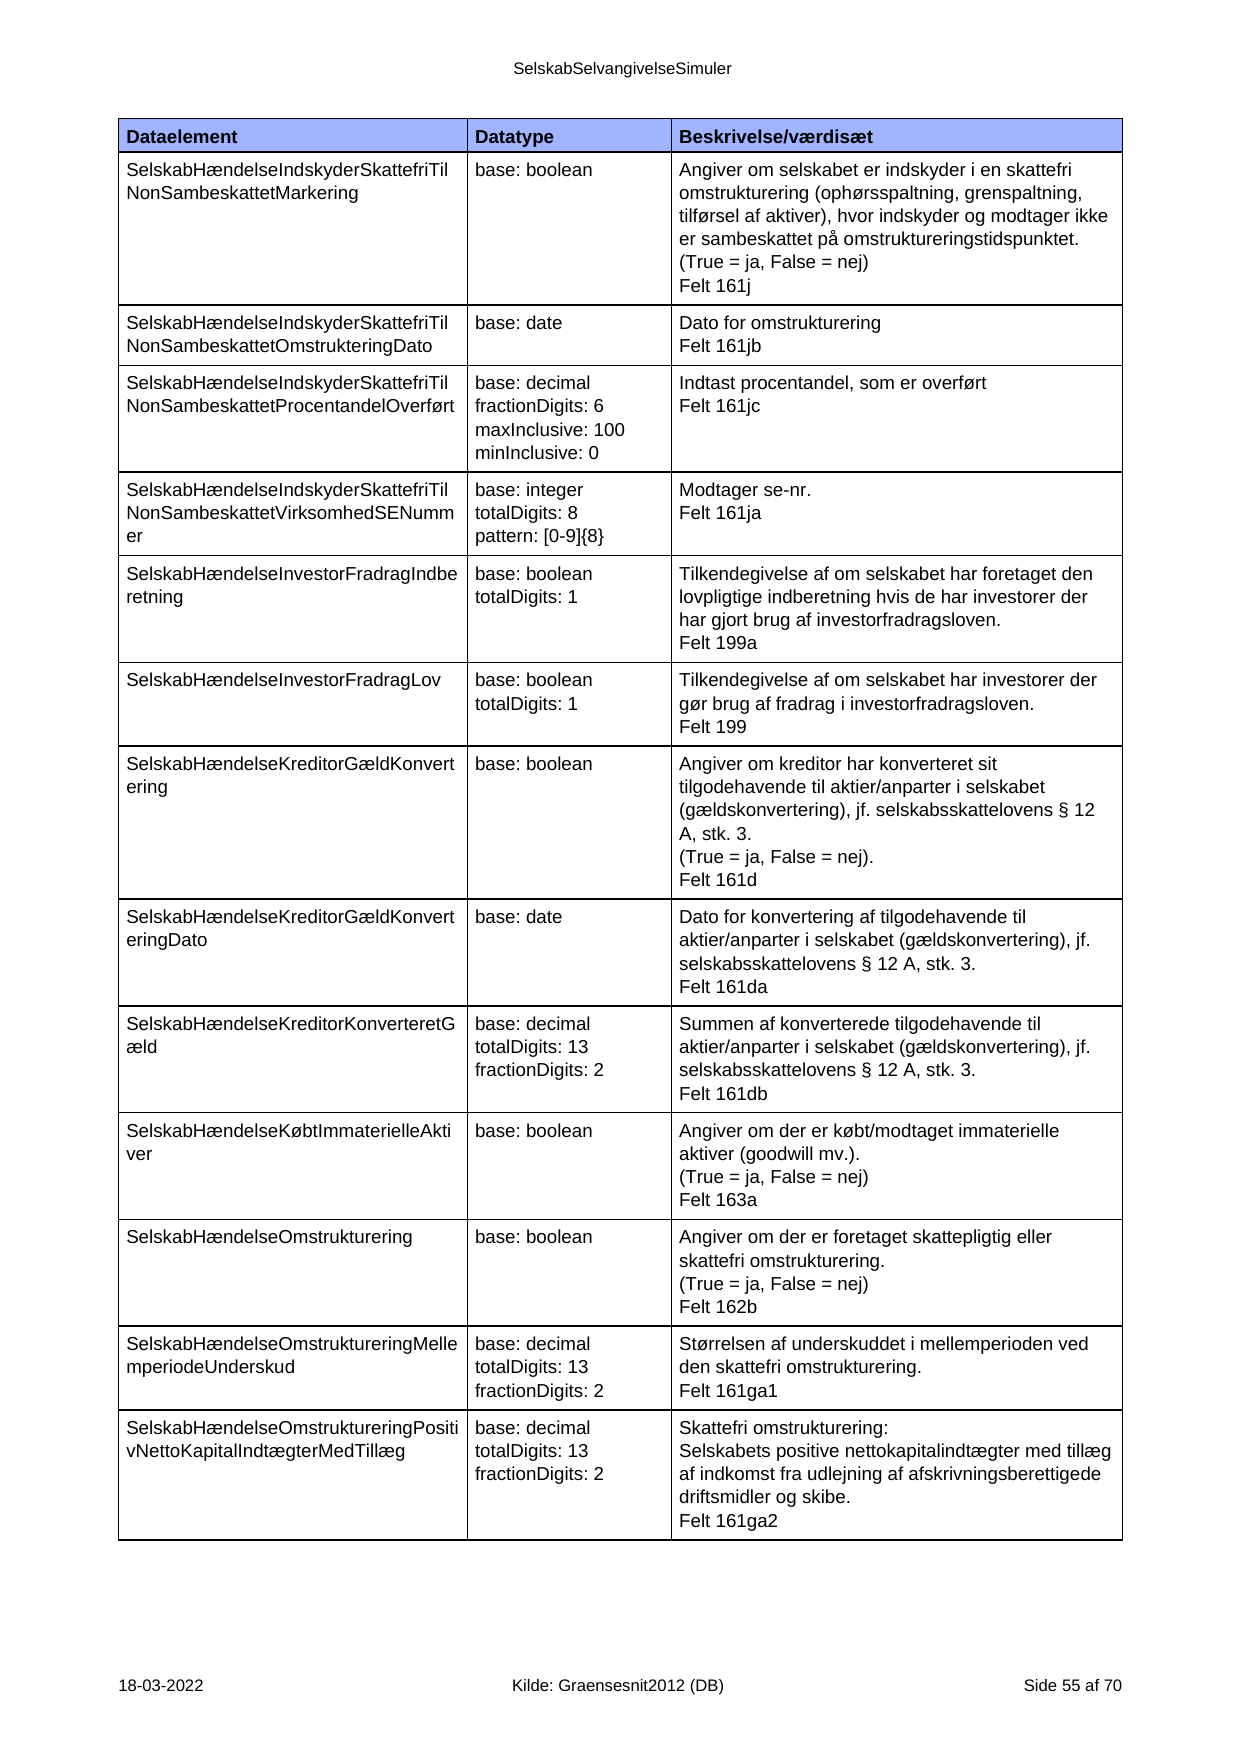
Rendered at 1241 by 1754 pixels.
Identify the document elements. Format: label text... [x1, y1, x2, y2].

table_header Beskrivelse/værdisæt [672, 119, 1122, 151]
table_cell Størrelsen af underskuddet i mellemperioden ved den skattefri omstrukturering. Felt 161ga1 [672, 1327, 1122, 1409]
table_cell base: decimal totalDigits: 13 fractionDigits: 2 [468, 1007, 671, 1112]
table_cell Modtager se-nr. Felt 161ja [672, 473, 1122, 555]
table_cell Dato for omstrukturering Felt 161jb [672, 306, 1122, 364]
table_cell SelskabHændelseOmstruktureringPositivNettoKapitalIndtægterMedTillæg [119, 1411, 467, 1539]
table_cell base: boolean totalDigits: 1 [468, 556, 671, 662]
table_cell Angiver om der er foretaget skattepligtig eller skattefri omstrukturering. (True = ja, False = nej) Felt 162b [672, 1220, 1122, 1325]
table_cell base: date [468, 306, 671, 364]
table_cell SelskabHændelseKreditorGældKonvertering [119, 747, 467, 898]
table_cell Indtast procentandel, som er overført Felt 161jc [672, 366, 1122, 471]
table_cell SelskabHændelseIndskyderSkattefriTilNonSambeskattetMarkering [119, 153, 467, 304]
table_cell SelskabHændelseOmstrukturering [119, 1220, 467, 1325]
table_cell SelskabHændelseKreditorGældKonverteringDato [119, 900, 467, 1005]
table_cell base: boolean [468, 1220, 671, 1325]
table_cell SelskabHændelseInvestorFradragLov [119, 663, 467, 745]
table_cell base: boolean [468, 1113, 671, 1219]
table_cell SelskabHændelseKreditorKonverteretGæld [119, 1007, 467, 1112]
table_cell SelskabHændelseIndskyderSkattefriTilNonSambeskattetVirksomhedSENummer [119, 473, 467, 555]
table_cell base: date [468, 900, 671, 1005]
table_cell Angiver om selskabet er indskyder i en skattefri omstrukturering (ophørsspaltning, grenspaltning, tilførsel af aktiver), hvor indskyder og modtager ikke er sambeskattet på omstruktureringstidspunktet. (True = ja, False = nej) Felt 161j [672, 153, 1122, 304]
table_cell base: boolean [468, 747, 671, 898]
table_cell SelskabHændelseKøbtImmaterielleAktiver [119, 1113, 467, 1219]
table_cell Angiver om kreditor har konverteret sit tilgodehavende til aktier/anparter i selskabet (gældskonvertering), jf. selskabsskattelovens § 12 A, stk. 3. (True = ja, False = nej). Felt 161d [672, 747, 1122, 898]
table_cell base: decimal totalDigits: 13 fractionDigits: 2 [468, 1327, 671, 1409]
table_cell Dato for konvertering af tilgodehavende til aktier/anparter i selskabet (gældskonvertering), jf. selskabsskattelovens § 12 A, stk. 3. Felt 161da [672, 900, 1122, 1005]
table_cell Angiver om der er købt/modtaget immaterielle aktiver (goodwill mv.). (True = ja, False = nej) Felt 163a [672, 1113, 1122, 1219]
table_cell base: decimal fractionDigits: 6 maxInclusive: 100 minInclusive: 0 [468, 366, 671, 471]
table_header Dataelement [119, 119, 467, 151]
table_cell base: integer totalDigits: 8 pattern: [0-9]{8} [468, 473, 671, 555]
table_cell Skattefri omstrukturering: Selskabets positive nettokapitalindtægter med tillæg af indkomst fra udlejning af afskrivningsberettigede driftsmidler og skibe. Felt 161ga2 [672, 1411, 1122, 1539]
table_cell SelskabHændelseInvestorFradragIndberetning [119, 556, 467, 662]
table_cell base: decimal totalDigits: 13 fractionDigits: 2 [468, 1411, 671, 1539]
table_cell Tilkendegivelse af om selskabet har investorer der gør brug af fradrag i investorfradragsloven. Felt 199 [672, 663, 1122, 745]
table_header Datatype [468, 119, 671, 151]
table_cell SelskabHændelseIndskyderSkattefriTilNonSambeskattetOmstrukteringDato [119, 306, 467, 364]
table_cell base: boolean totalDigits: 1 [468, 663, 671, 745]
table_cell base: boolean [468, 153, 671, 304]
table_cell Tilkendegivelse af om selskabet har foretaget den lovpligtige indberetning hvis de har investorer der har gjort brug af investorfradragsloven. Felt 199a [672, 556, 1122, 662]
table_cell SelskabHændelseIndskyderSkattefriTilNonSambeskattetProcentandelOverført [119, 366, 467, 471]
table_cell Summen af konverterede tilgodehavende til aktier/anparter i selskabet (gældskonvertering), jf. selskabsskattelovens § 12 A, stk. 3. Felt 161db [672, 1007, 1122, 1112]
table_cell SelskabHændelseOmstruktureringMellemperiodeUnderskud [119, 1327, 467, 1409]
